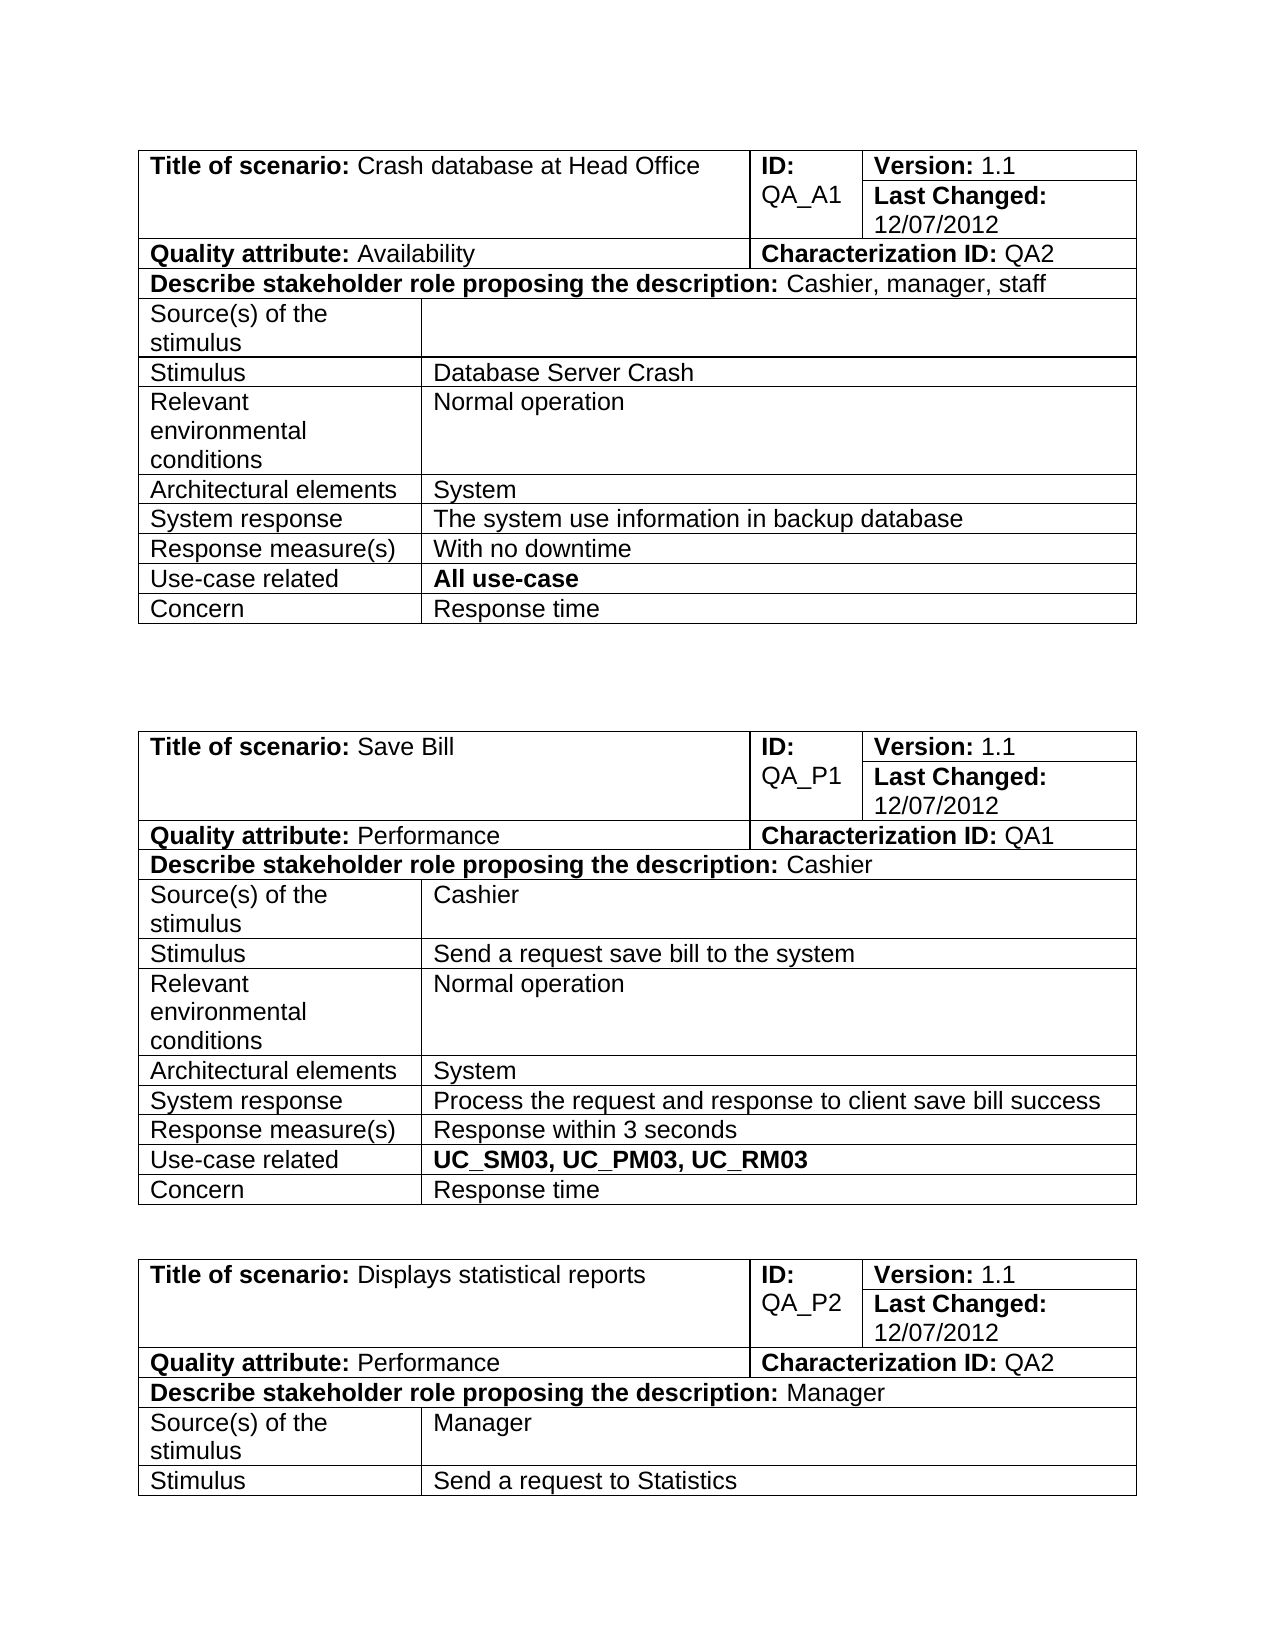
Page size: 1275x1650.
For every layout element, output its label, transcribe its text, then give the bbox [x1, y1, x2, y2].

table_cell Characterization ID: QA2 [751, 239, 1136, 268]
table_header Version: 1.1 [863, 151, 1136, 180]
table_cell Describe stakeholder role proposing the description: Cashier, manager, staff [139, 269, 1136, 298]
table_cell Source(s) of the stimulus [139, 1408, 421, 1465]
table_cell Response measure(s) [139, 1115, 421, 1144]
table_cell Response measure(s) [139, 534, 421, 563]
table_cell Relevant environmental conditions [139, 387, 421, 473]
table_header Version: 1.1 [863, 732, 1136, 761]
table_cell Characterization ID: QA2 [751, 1348, 1136, 1377]
table_cell All use-case [422, 564, 1136, 593]
table_cell Last Changed: 12/07/2012 [863, 1290, 1136, 1347]
table_cell Stimulus [139, 1466, 421, 1495]
table_cell Send a request save bill to the system [422, 939, 1136, 967]
table_cell Stimulus [139, 358, 421, 386]
table_cell System response [139, 504, 421, 533]
table_cell Last Changed: 12/07/2012 [863, 762, 1136, 819]
table_cell Describe stakeholder role proposing the description: Manager [139, 1378, 1136, 1407]
table_header Title of scenario: Crash database at Head Office [139, 151, 749, 238]
table_cell Process the request and response to client save bill success [422, 1086, 1136, 1114]
table_cell Send a request to Statistics [422, 1466, 1136, 1495]
table_header ID: QA_A1 [751, 151, 862, 238]
table_cell Manager [422, 1408, 1136, 1465]
table_cell Database Server Crash [422, 358, 1136, 386]
table_cell With no downtime [422, 534, 1136, 563]
table_header Title of scenario: Save Bill [139, 732, 749, 819]
table_cell Normal operation [422, 387, 1136, 473]
table_header Title of scenario: Displays statistical reports [139, 1260, 749, 1347]
table_cell Source(s) of the stimulus [139, 880, 421, 938]
table_cell System response [139, 1086, 421, 1114]
table_cell The system use information in backup database [422, 504, 1136, 533]
table_cell System [422, 475, 1136, 503]
table_cell [422, 299, 1136, 356]
table_cell Quality attribute: Availability [139, 239, 749, 268]
table_cell UC_SM03, UC_PM03, UC_RM03 [422, 1145, 1136, 1174]
table_header ID: QA_P2 [751, 1260, 862, 1347]
table_cell Use-case related [139, 1145, 421, 1174]
table_cell Architectural elements [139, 1056, 421, 1084]
table_header ID: QA_P1 [751, 732, 862, 819]
table_cell Stimulus [139, 939, 421, 967]
table_cell Quality attribute: Performance [139, 1348, 749, 1377]
table_cell Response within 3 seconds [422, 1115, 1136, 1144]
table_header Version: 1.1 [863, 1260, 1136, 1288]
table_cell Characterization ID: QA1 [751, 821, 1136, 849]
table_cell Source(s) of the stimulus [139, 299, 421, 356]
table_cell Quality attribute: Performance [139, 821, 749, 849]
table_cell System [422, 1056, 1136, 1084]
table_cell Last Changed: 12/07/2012 [863, 181, 1136, 238]
table_cell Relevant environmental conditions [139, 969, 421, 1055]
table_cell Response time [422, 594, 1136, 622]
table_cell Concern [139, 1175, 421, 1204]
table_cell Use-case related [139, 564, 421, 593]
table_cell Cashier [422, 880, 1136, 938]
table_cell Architectural elements [139, 475, 421, 503]
table_cell Describe stakeholder role proposing the description: Cashier [139, 850, 1136, 879]
table_cell Normal operation [422, 969, 1136, 1055]
table_cell Concern [139, 594, 421, 622]
table_cell Response time [422, 1175, 1136, 1204]
